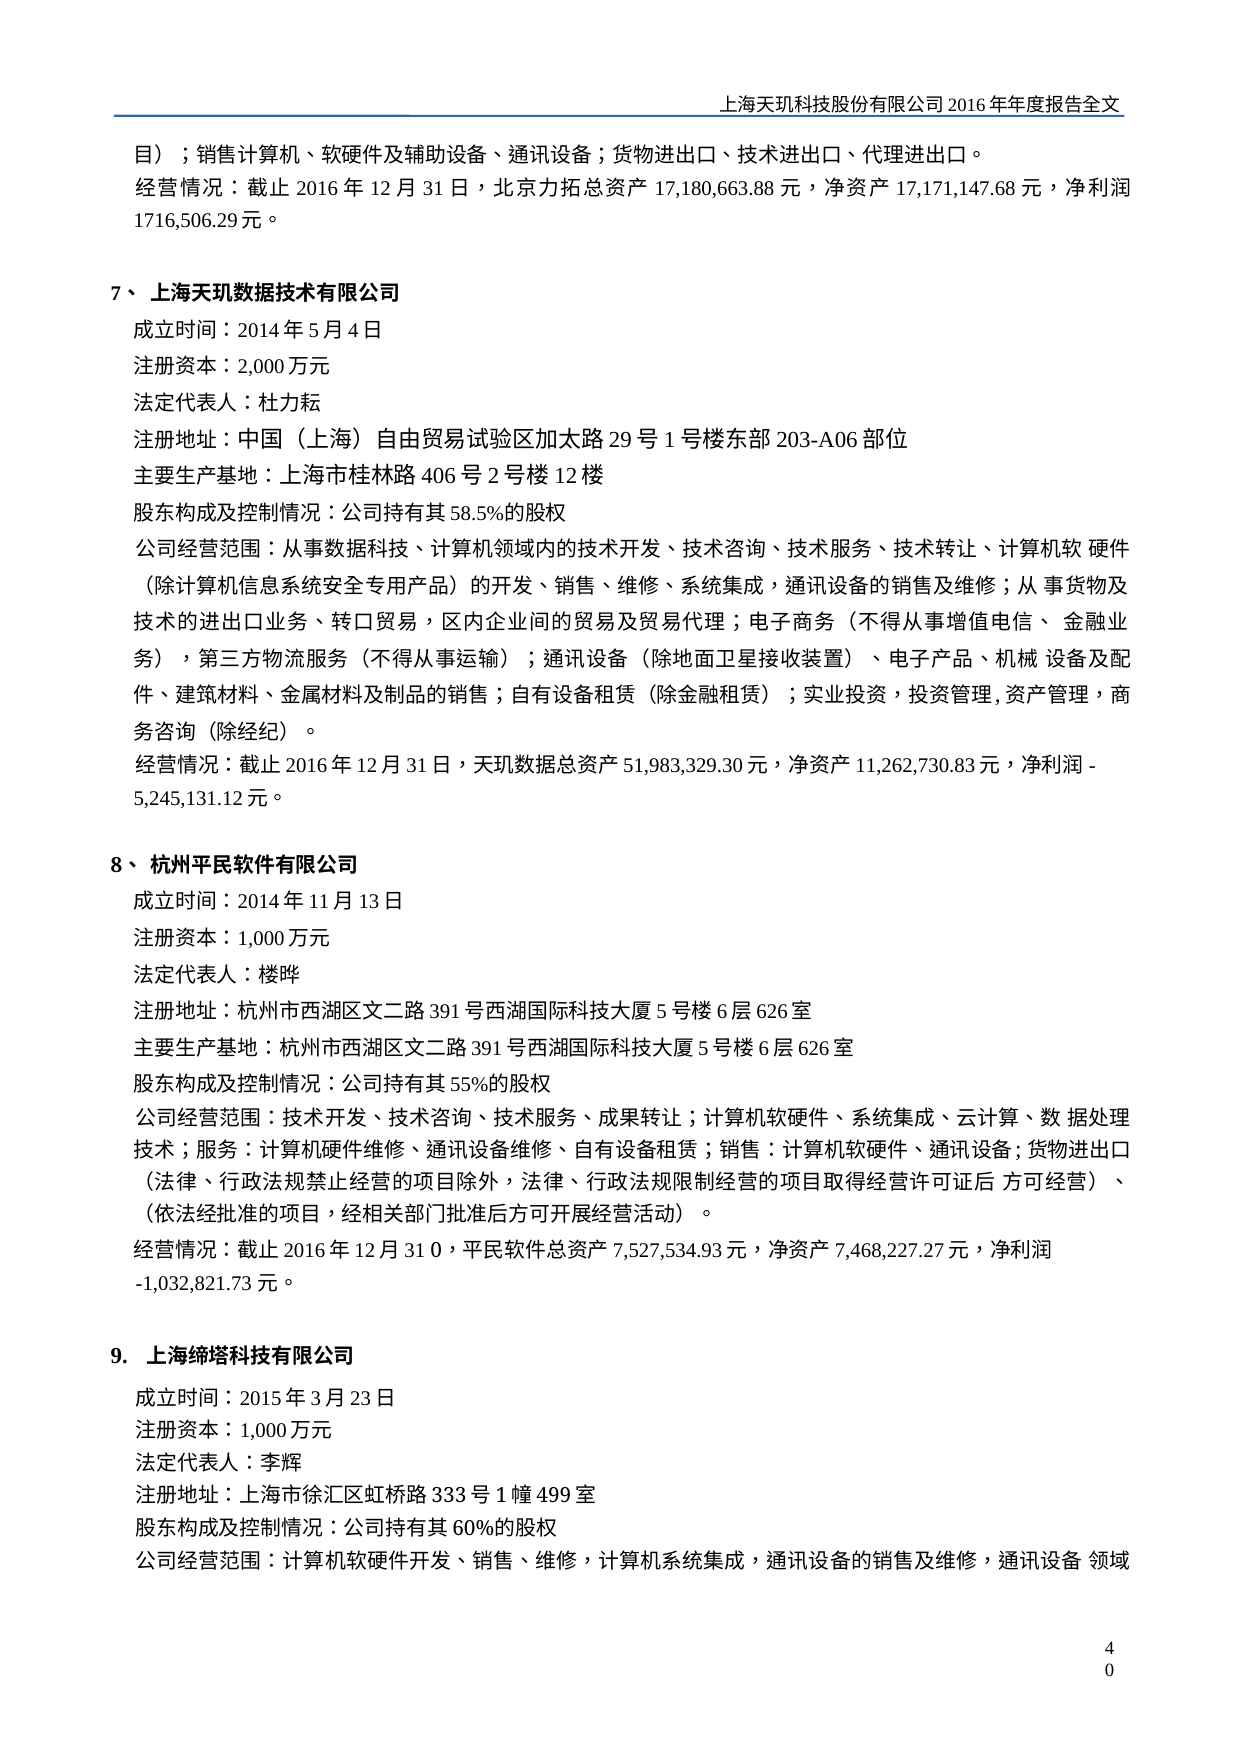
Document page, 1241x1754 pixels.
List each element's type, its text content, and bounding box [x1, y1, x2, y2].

text 主要生产基地：上海市桂林路406号2号楼12楼 [110, 454, 1132, 491]
text 经营情况：截止2016年12月31日，北京力拓总资产17,180,663.88元，净资产17,171,147.68元，净利润 1716,506.29元。 [133, 169, 1132, 234]
text 经营情况：截止2016年12月31 0，平民软件总资产7,527,534.93元，净资产7,468,227.27元，净利润 [110, 1228, 1132, 1265]
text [135, 1542, 1132, 1574]
text 成立时间：2014年11月13日 [110, 880, 1132, 916]
text 法定代表人：李辉 [110, 1444, 1132, 1477]
text 公司经营范围：从事数据科技、计算机领域内的技术开发、技术咨询、技术服务、技术转让、计算机软 硬件（除计算机信息系统安全专用产品）的开发、销售、维修、系统集成，通讯设备的销售及维修；从 事货物及技术的进出口业务、转口贸易，区内企业间的贸易及贸易代理；电子商务（不得从事增值电信、 金融业务），第三方物流服务（不得从事运输）；通讯设备（除地面卫星接收装置）、电子产品、机械 设备及配件、建筑材料、金属材料及制品的销售；自有设备租赁（除金融租赁）；实业投资，投资管理, 资产管理，商务咨询（除经纪）。 [133, 527, 1132, 747]
text 股东构成及控制情况：公司持有其58.5%的股权 [110, 491, 1132, 527]
text 主要生产基地：杭州市西湖区文二路391号西湖国际科技大厦5号楼6层626室 [110, 1026, 1132, 1062]
text 注册地址：杭州市西湖区文二路391号西湖国际科技大厦5号楼6层626室 [110, 989, 1132, 1026]
list 上海缔塔科技有限公司 [110, 1341, 1132, 1369]
text 8、 杭州平民软件有限公司 [110, 843, 1132, 880]
text -1,032,821.73 元。 [110, 1265, 1132, 1297]
text 法定代表人：杜力耘 [110, 381, 1132, 418]
text 注册资本：2,000万元 [110, 345, 1132, 381]
text 经营情况：截止2016年12月31日，天玑数据总资产51,983,329.30元，净资产11,262,730.83元，净利润 -5,245,131.12元。 [133, 747, 1132, 812]
text 法定代表人：楼晔 [110, 953, 1132, 989]
text 注册资本：1,000万元 [110, 1412, 1132, 1444]
text 成立时间：2014年5月4日 [110, 308, 1132, 345]
text 注册地址：上海市徐汇区虹桥路333号1幢499室 [110, 1477, 1132, 1509]
text 7、 上海天玑数据技术有限公司 [110, 272, 1132, 308]
text 注册资本：1,000万元 [110, 916, 1132, 953]
text 成立时间：2015年3月23日 [110, 1379, 1132, 1412]
text 股东构成及控制情况：公司持有其60%的股权 [110, 1509, 1132, 1542]
text 公司经营范围：技术开发、技术咨询、技术服务、成果转让；计算机软硬件、系统集成、云计算、数 据处理技术；服务：计算机硬件维修、通讯设备维修、自有设备租赁；销售：计算机软硬件、通讯设备; 货物进出口（法律、行政法规禁止经营的项目除外，法律、行政法规限制经营的项目取得经营许可证后 方可经营）、（依法经批准的项目，经相关部门批准后方可开展经营活动）。 [133, 1099, 1132, 1228]
text 注册地址：中国（上海）自由贸易试验区加太路29号1号楼东部203-A06部位 [110, 418, 1132, 454]
text 股东构成及控制情况：公司持有其55%的股权 [110, 1062, 1132, 1099]
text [133, 137, 1132, 169]
